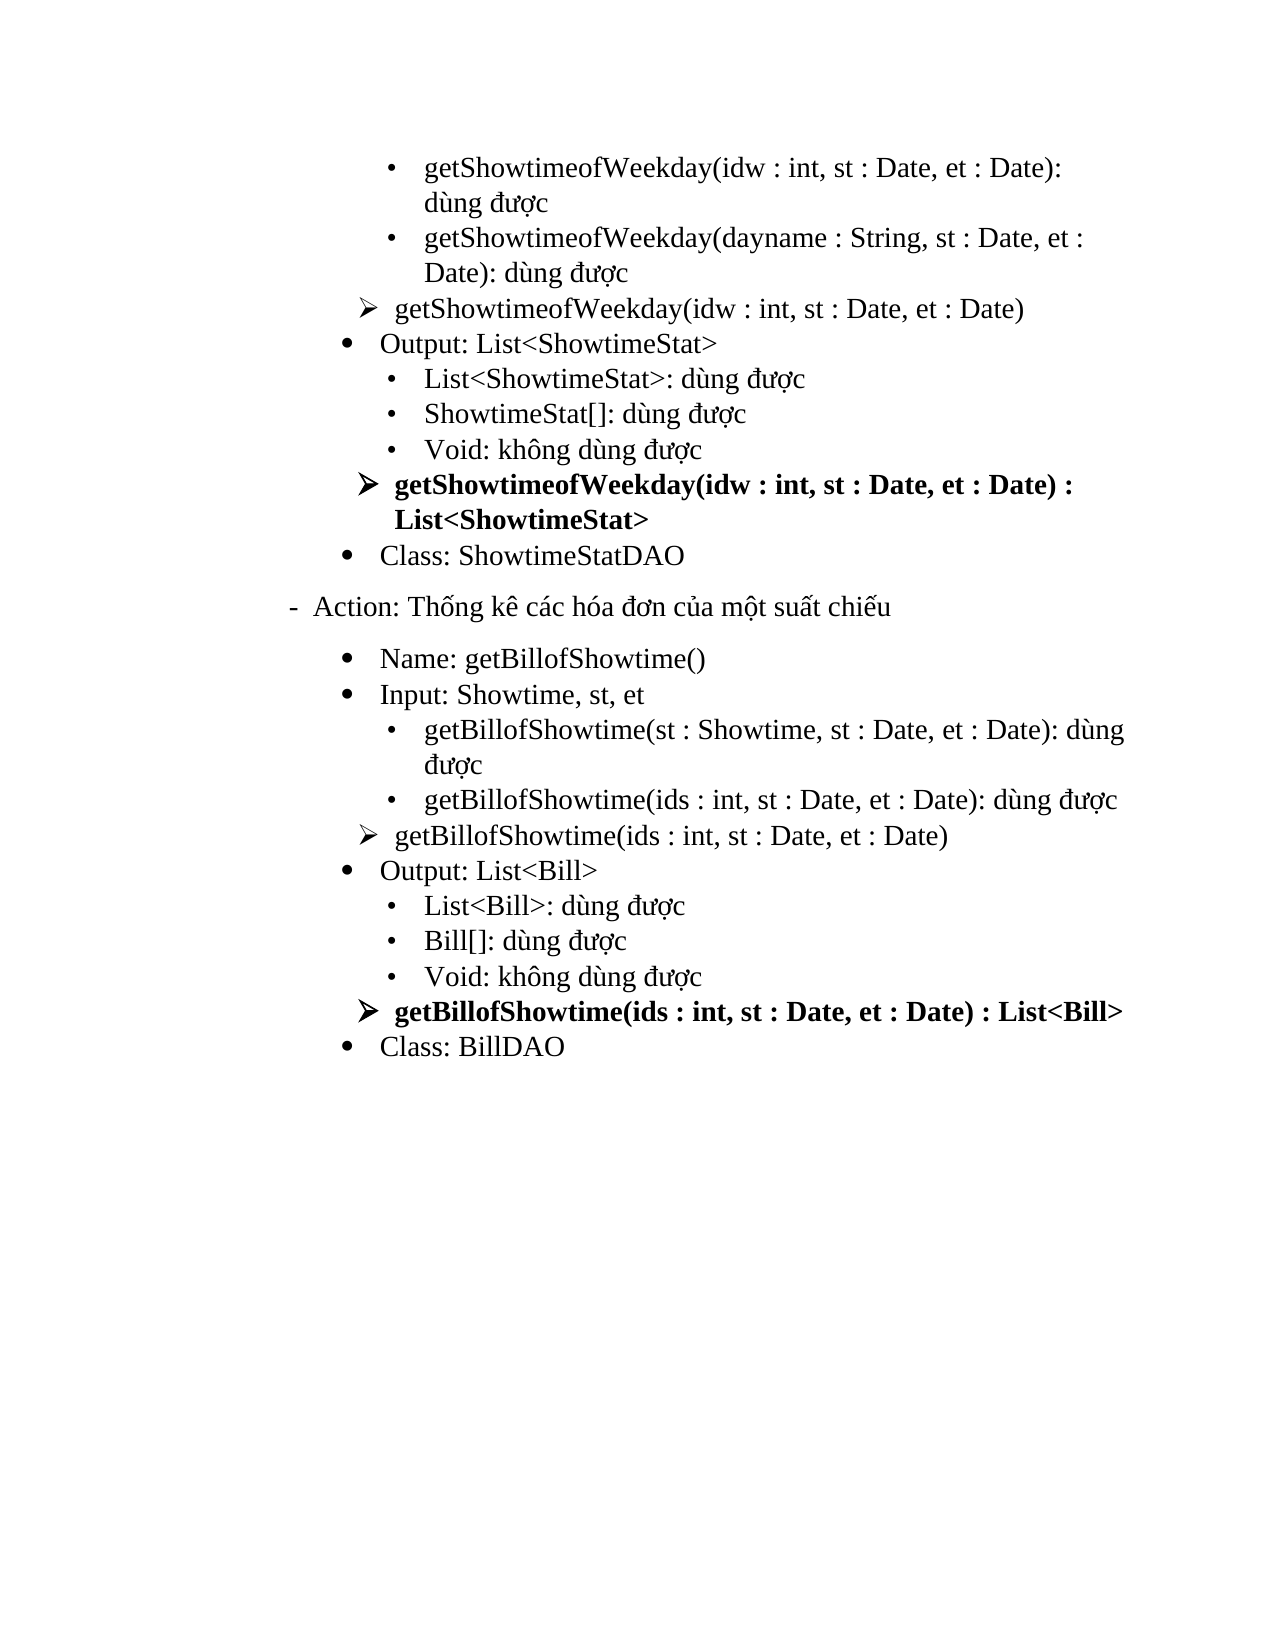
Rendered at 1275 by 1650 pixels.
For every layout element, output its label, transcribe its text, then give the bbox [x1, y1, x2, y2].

list Class: ShowtimeStatDAO [342, 538, 1125, 571]
list getShowtimeofWeekday(dayname : String, st : Date, et : Date): dùng được [386, 220, 1125, 289]
list ShowtimeStat[]: dùng được [386, 397, 1125, 430]
list getBillofShowtime(ids : int, st : Date, et : Date): dùng được [386, 782, 1125, 816]
list Bill[]: dùng được [386, 923, 1125, 957]
list getBillofShowtime(st : Showtime, st : Date, et : Date): dùng được [386, 712, 1125, 781]
list getShowtimeofWeekday(idw : int, st : Date, et : Date): dùng được [386, 150, 1125, 219]
list List<Bill>: dùng được [386, 888, 1125, 922]
list getBillofShowtime(ids : int, st : Date, et : Date) [357, 818, 1125, 851]
list getShowtimeofWeekday(idw : int, st : Date, et : Date) : List<ShowtimeStat> [357, 467, 1125, 536]
list Output: List<Bill> [342, 853, 1125, 887]
list List<ShowtimeStat>: dùng được [386, 361, 1125, 395]
list getBillofShowtime(ids : int, st : Date, et : Date) : List<Bill> [357, 994, 1125, 1028]
list Void: không dùng được [386, 959, 1125, 992]
list Void: không dùng được [386, 432, 1125, 465]
list Class: BillDAO [342, 1029, 1125, 1063]
list Output: List<ShowtimeStat> [342, 326, 1125, 360]
list Input: Showtime, st, et [342, 677, 1125, 710]
list getShowtimeofWeekday(idw : int, st : Date, et : Date) [357, 291, 1125, 324]
text - Action: Thống kê các hóa đơn của một suất chiếu [150, 589, 1125, 623]
list Name: getBillofShowtime() [342, 641, 1125, 675]
